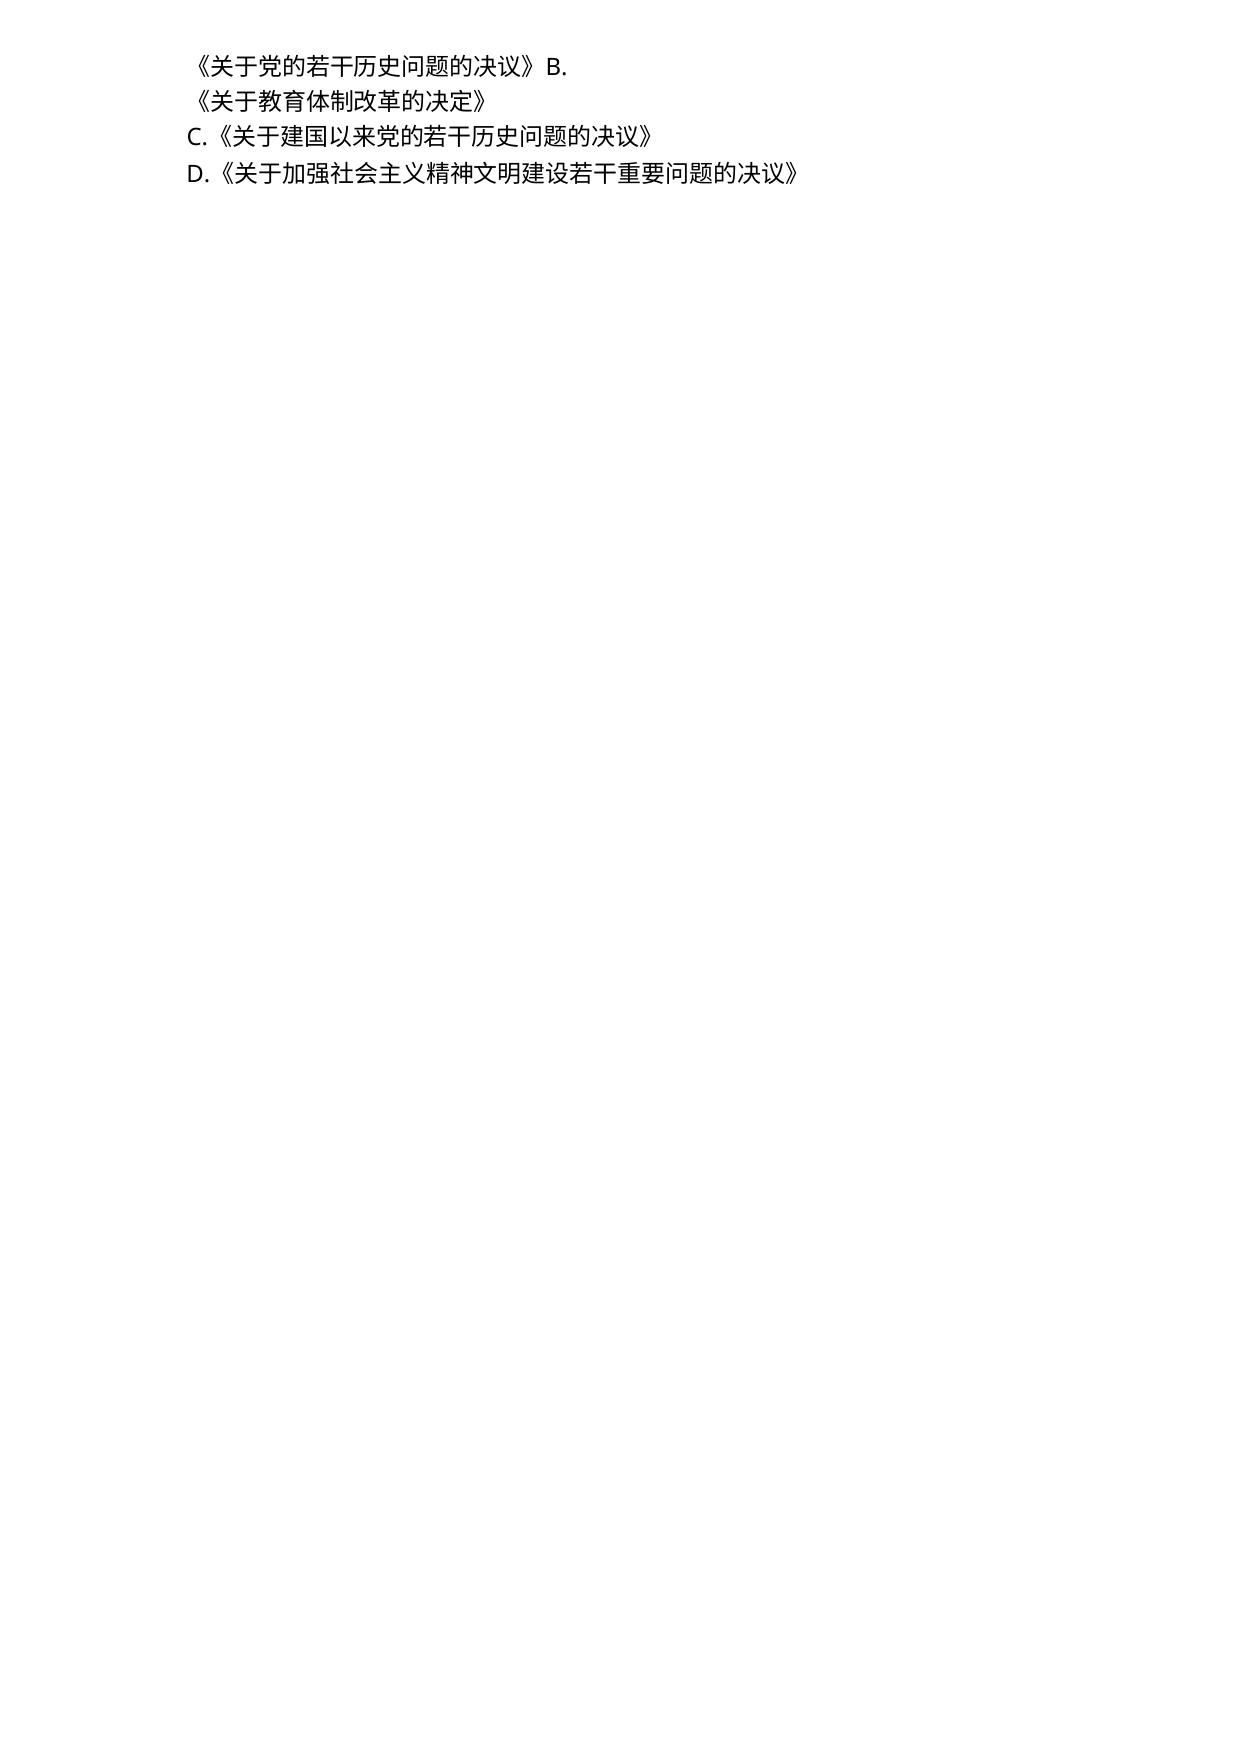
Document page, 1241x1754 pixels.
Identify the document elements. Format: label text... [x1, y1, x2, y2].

text 《关于教育体制改革的决定》 [186, 88, 1167, 116]
text D.《关于加强社会主义精神文明建设若干重要问题的决议》 [186, 154, 1167, 189]
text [186, 48, 884, 83]
text C.《关于建国以来党的若干历史问题的决议》 [186, 117, 1167, 152]
